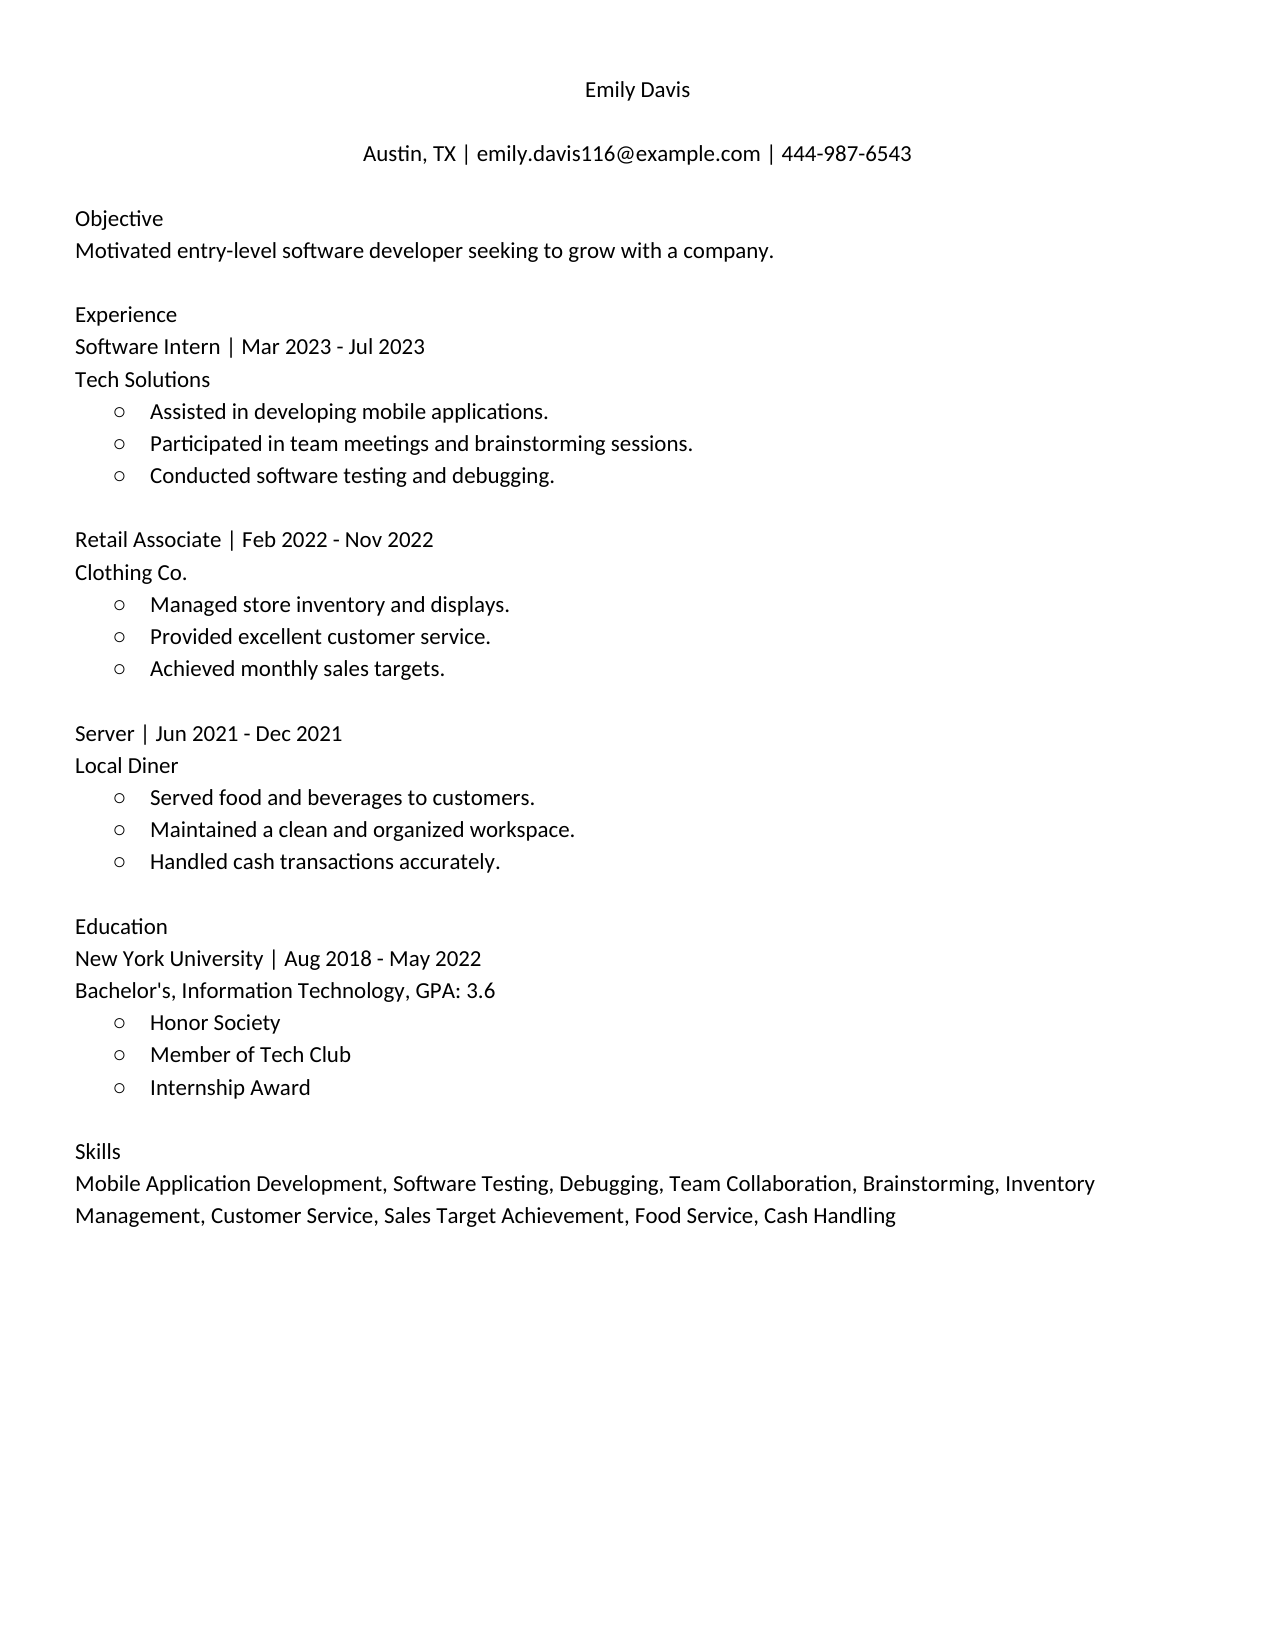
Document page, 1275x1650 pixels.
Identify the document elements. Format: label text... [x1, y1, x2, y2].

list Maintained a clean and organized workspace. [112, 815, 1200, 843]
text Experience [75, 300, 1200, 328]
list Handled cash transactions accurately. [112, 847, 1200, 876]
list Served food and beverages to customers. [112, 783, 1200, 811]
list Assisted in developing mobile applications. [112, 397, 1200, 425]
text Clothing Co. [75, 558, 1200, 586]
text Motivated entry-level software developer seeking to grow with a company. [75, 236, 1200, 264]
list Conducted software testing and debugging. [112, 461, 1200, 489]
text Local Diner [75, 751, 1200, 779]
list Honor Society [112, 1008, 1200, 1036]
text Education [75, 912, 1200, 940]
list Member of Tech Club [112, 1041, 1200, 1069]
text Emily Davis [75, 75, 1200, 103]
text Software Intern | Mar 2023 - Jul 2023 [75, 332, 1200, 361]
list Managed store inventory and displays. [112, 590, 1200, 618]
list Achieved monthly sales targets. [112, 654, 1200, 682]
list Provided excellent customer service. [112, 622, 1200, 650]
text Austin, TX | emily.davis116@example.com | 444-987-6543 [75, 139, 1200, 167]
text Bachelor's, Information Technology, GPA: 3.6 [75, 976, 1200, 1004]
text Mobile Application Development, Software Testing, Debugging, Team Collaboration, Brainstorming, Inventory Management, Customer Service, Sales Target Achievement, Food Service, Cash Handling [75, 1169, 1200, 1229]
text New York University | Aug 2018 - May 2022 [75, 944, 1200, 972]
text Objective [75, 204, 1200, 232]
text Skills [75, 1137, 1200, 1165]
list Participated in team meetings and brainstorming sessions. [112, 429, 1200, 457]
text Retail Associate | Feb 2022 - Nov 2022 [75, 526, 1200, 554]
text Tech Solutions [75, 365, 1200, 393]
text Server | Jun 2021 - Dec 2021 [75, 719, 1200, 747]
list Internship Award [112, 1073, 1200, 1101]
